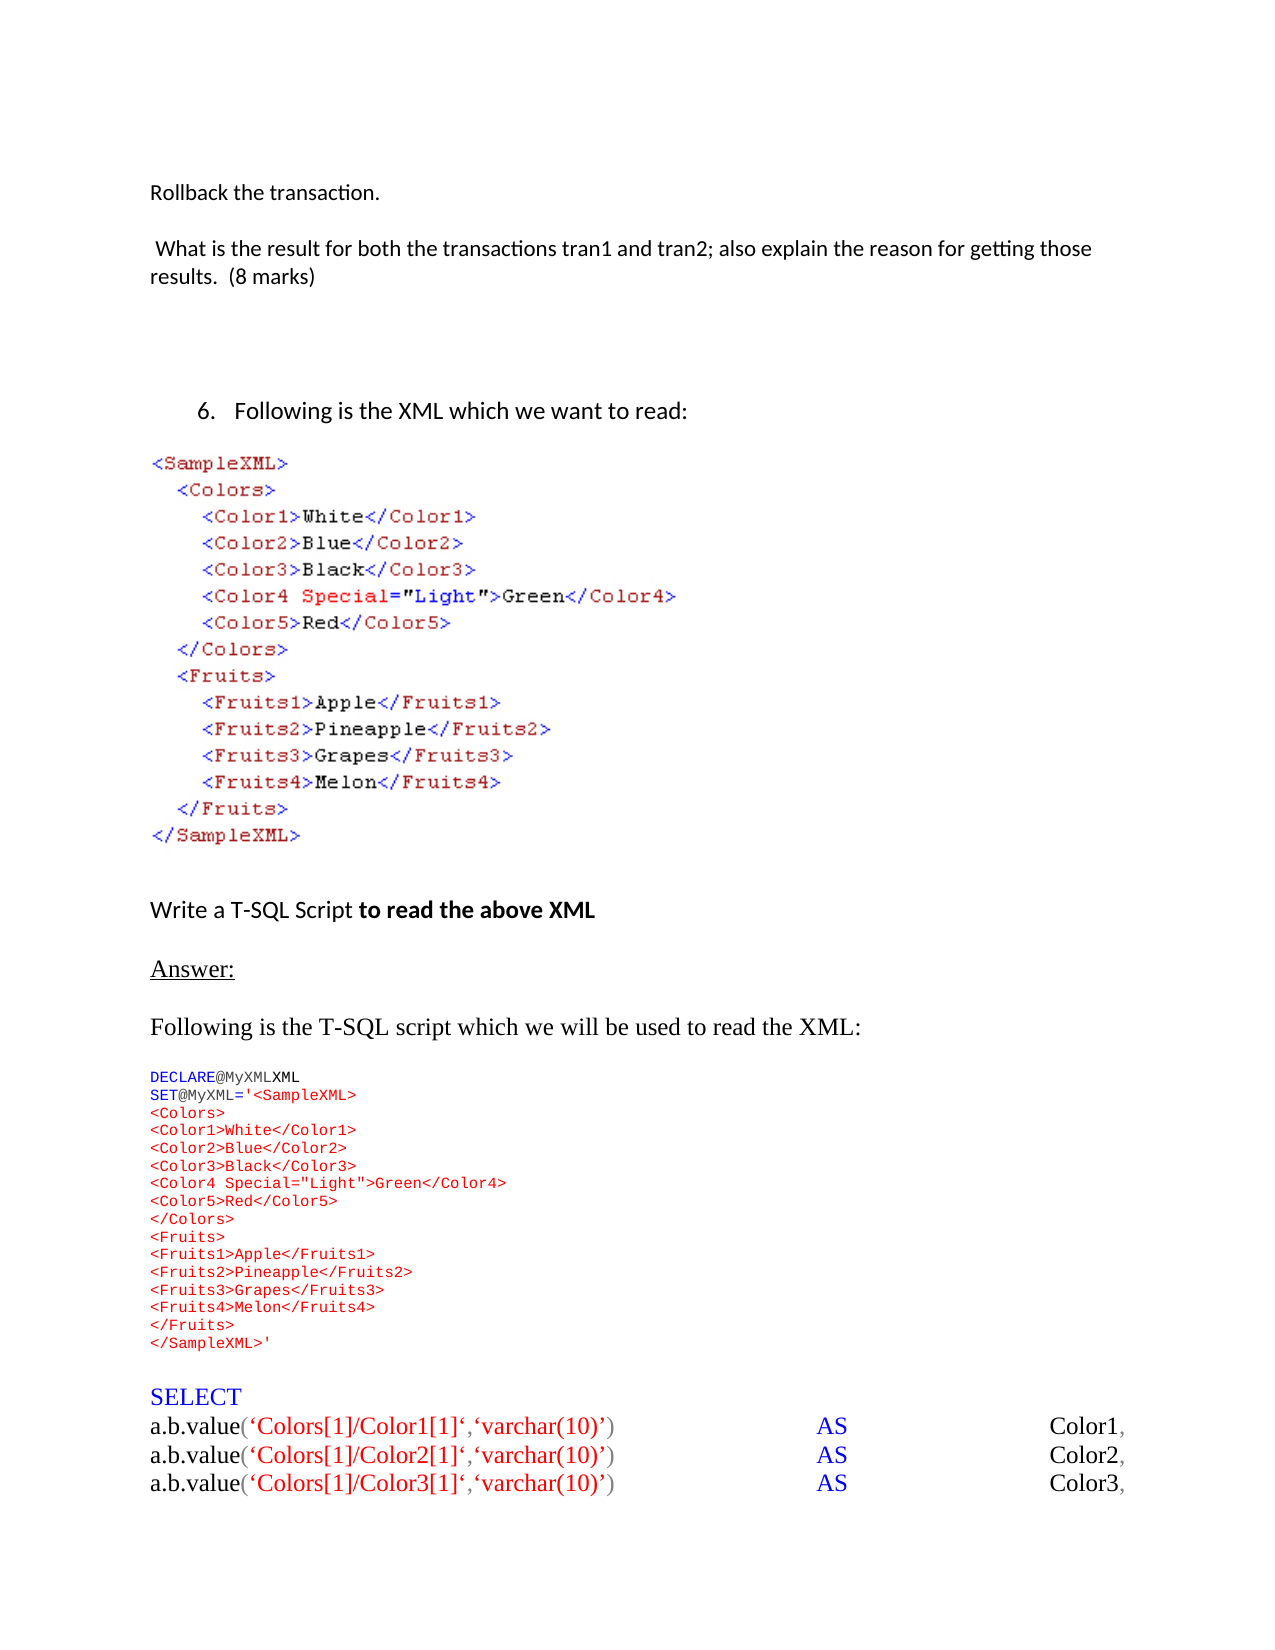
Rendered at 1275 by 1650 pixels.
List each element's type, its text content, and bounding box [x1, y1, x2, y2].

text DECLARE@MyXMLXML SET@MyXML='<SampleXML> <Colors> <Color1>White</Color1> <Color2>Blue</Color2> <Color3>Black</Color3> <Color4 Special="Light">Green</Color4> <Color5>Red</Color5> </Colors> <Fruits> <Fruits1>Apple</Fruits1> <Fruits2>Pineapple</Fruits2> <Fruits3>Grapes</Fruits3> <Fruits4>Melon</Fruits4> </Fruits> </SampleXML>' [150, 1070, 1125, 1353]
text Rollback the transaction. [150, 178, 1125, 206]
text What is the result for both the transactions tran1 and tran2; also explain the reason for getting those results. (8 marks) [150, 234, 1125, 290]
list Following is the XML which we want to read: [197, 395, 1125, 425]
text Write a T-SQL Script to read the above XML [150, 894, 1125, 925]
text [150, 1382, 1125, 1497]
text Answer: [150, 954, 1125, 983]
picture [150, 454, 685, 865]
text Following is the T-SQL script which we will be used to read the XML: [150, 1012, 1125, 1041]
